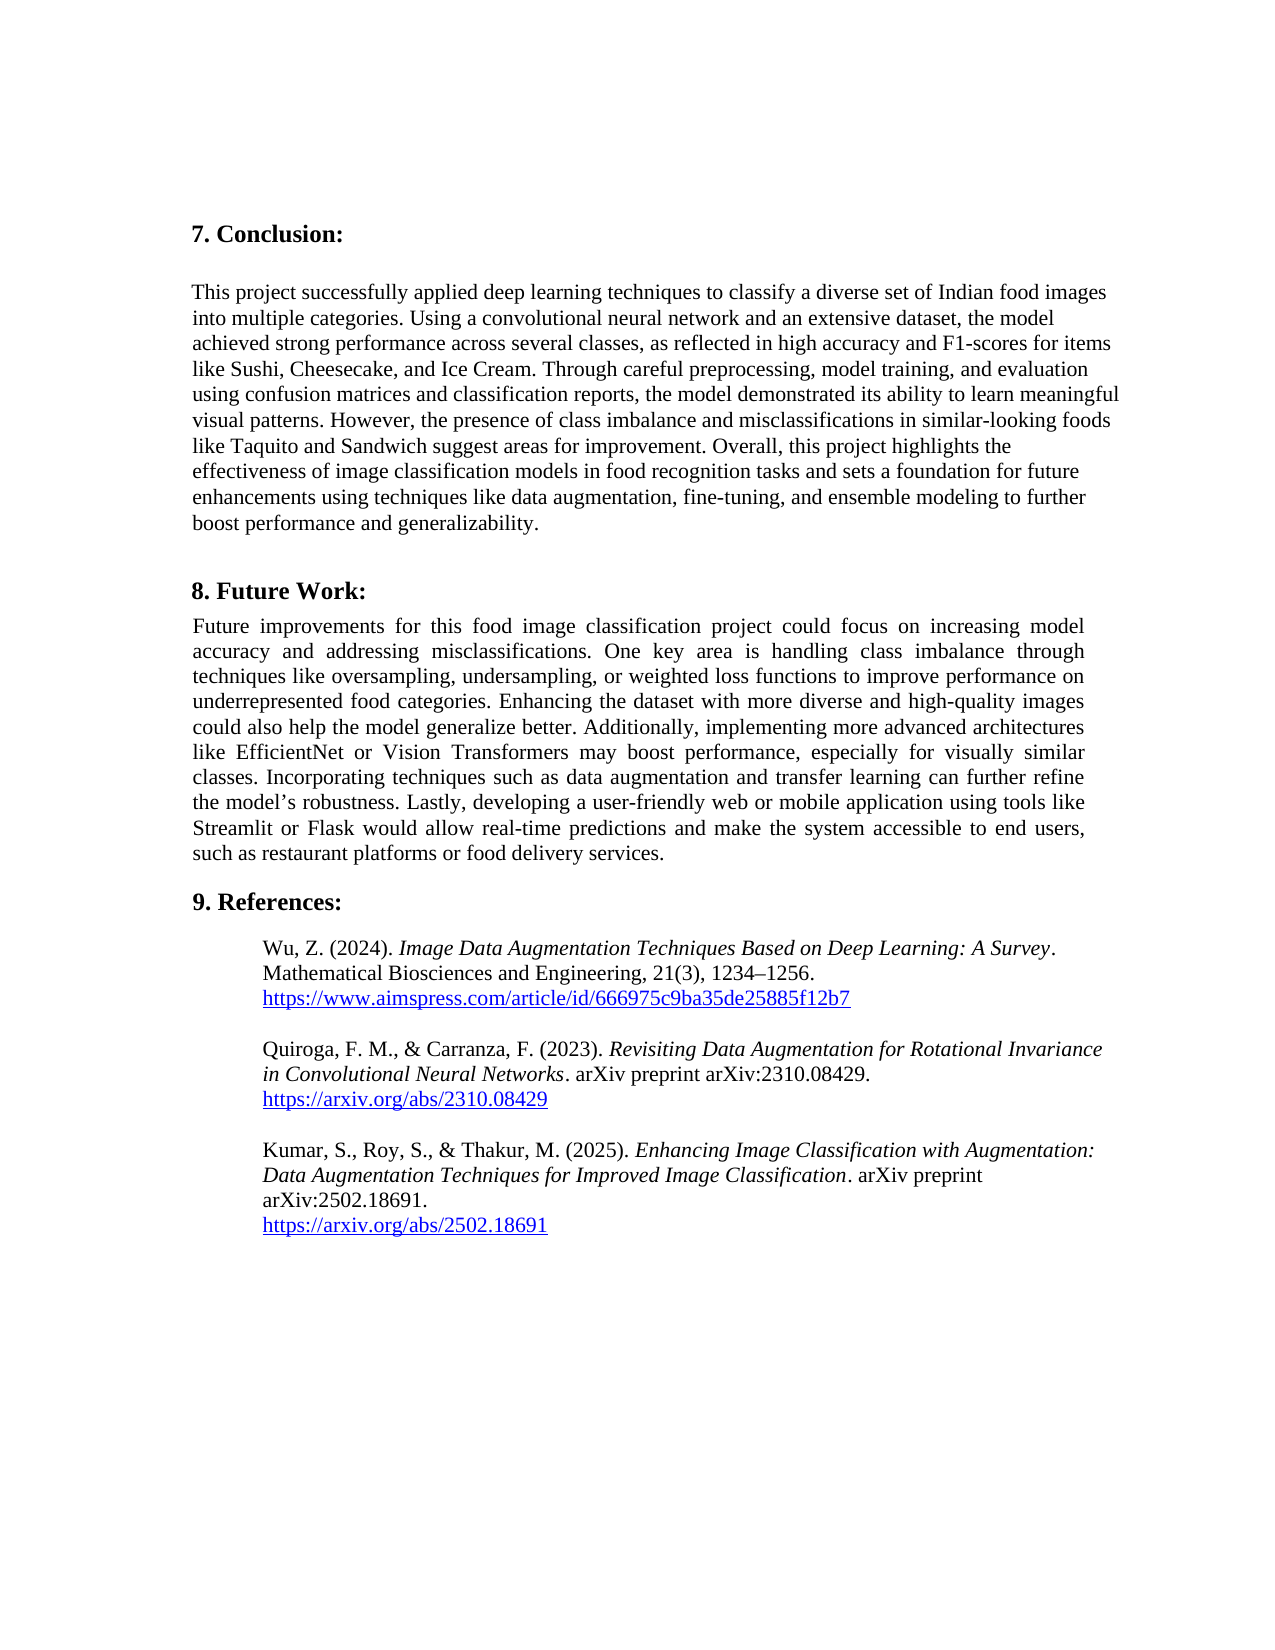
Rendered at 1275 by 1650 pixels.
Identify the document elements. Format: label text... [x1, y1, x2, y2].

text Kumar, S., Roy, S., & Thakur, M. (2025). Enhancing Image Classification with Augmentation: Data Augmentation Techniques for Improved Image Classification. arXiv preprint arXiv:2502.18691. https://arxiv.org/abs/2502.18691 [262, 1137, 1123, 1237]
text 8. Future Work: [150, 576, 1127, 605]
text Wu, Z. (2024). Image Data Augmentation Techniques Based on Deep Learning: A Survey. Mathematical Biosciences and Engineering, 21(3), 1234–1256. https://www.aimspress.com/article/id/666975c9ba35de25885f12b7 [262, 935, 1123, 1011]
text Future improvements for this food image classification project could focus on increasing model accuracy and addressing misclassifications. One key area is handling class imbalance through techniques like oversampling, undersampling, or weighted loss functions to improve performance on underrepresented food categories. Enhancing the dataset with more diverse and high-quality images could also help the model generalize better. Additionally, implementing more advanced architectures like EfficientNet or Vision Transformers may boost performance, especially for visually similar classes. Incorporating techniques such as data augmentation and transfer learning can further refine the model’s robustness. Lastly, developing a user-friendly web or mobile application using tools like Streamlit or Flask would allow real-time predictions and make the system accessible to end users, such as restaurant platforms or food delivery services. [192, 613, 1086, 865]
text Quiroga, F. M., & Carranza, F. (2023). Revisiting Data Augmentation for Rotational Invariance in Convolutional Neural Networks. arXiv preprint arXiv:2310.08429. https://arxiv.org/abs/2310.08429 [262, 1036, 1123, 1111]
text This project successfully applied deep learning techniques to classify a diverse set of Indian food images into multiple categories. Using a convolutional neural network and an extensive dataset, the model achieved strong performance across several classes, as reflected in high accuracy and F1-scores for items like Sushi, Cheesecake, and Ice Cream. Through careful preprocessing, model training, and evaluation using confusion matrices and classification reports, the model demonstrated its ability to learn meaningful visual patterns. However, the presence of class imbalance and misclassifications in similar-looking foods like Taquito and Sandwich suggest areas for improvement. Overall, this project highlights the effectiveness of image classification models in food recognition tasks and sets a foundation for future enhancements using techniques like data augmentation, fine-tuning, and ensemble modeling to further boost performance and generalizability. [191, 279, 1127, 535]
text 7. Conclusion: [191, 219, 1127, 248]
text 9. References: [150, 887, 1127, 916]
